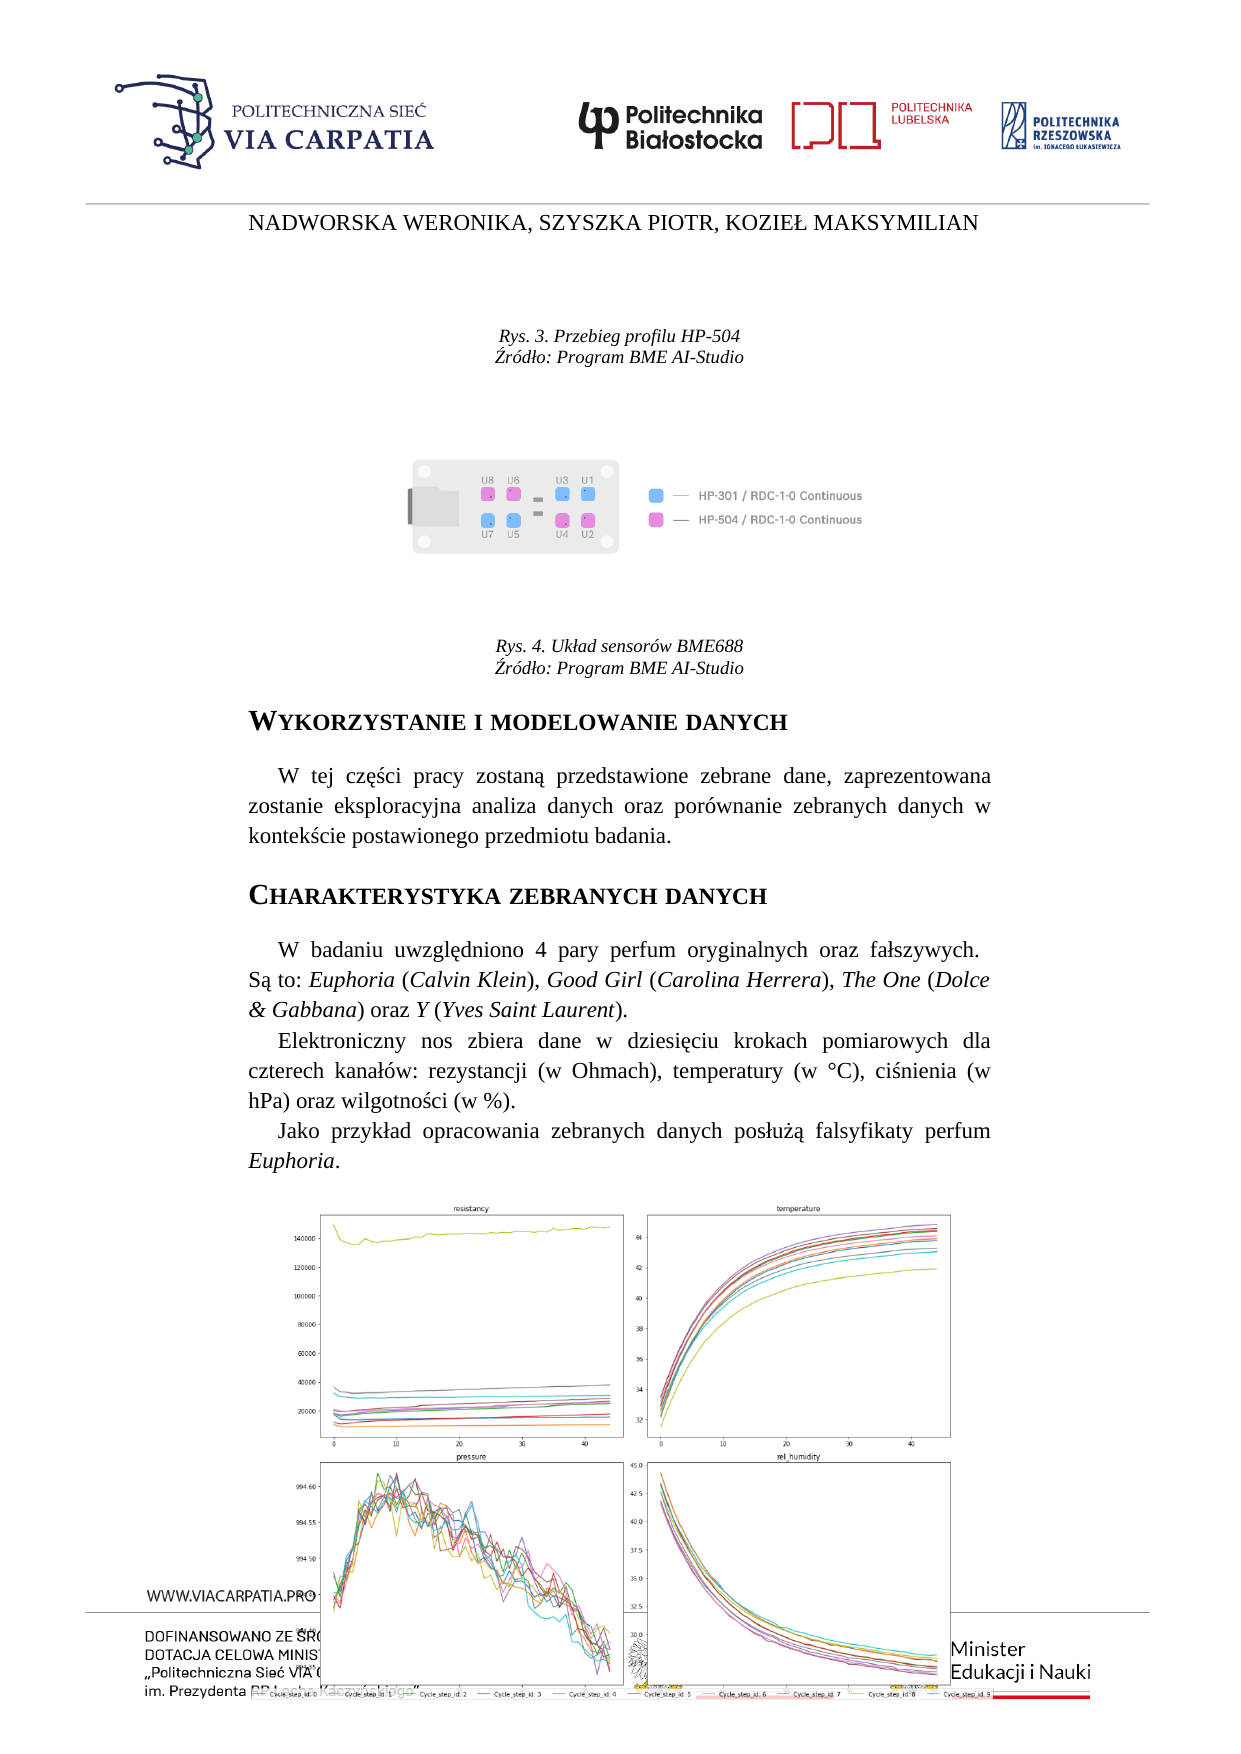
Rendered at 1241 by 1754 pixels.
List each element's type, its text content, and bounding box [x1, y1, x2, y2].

text Jako przykład opracowania zebranych danych posłużą falsyfikaty perfum Euphoria. [248, 1117, 992, 1174]
text W tej części pracy zostaną przedstawione zebrane dane, zaprezentowana zostanie eksploracyjna analiza danych oraz porównanie zebranych danych w kontekście postawionego przedmiotu badania. [248, 762, 992, 849]
text Rys. 3. Przebieg profilu HP-504 Źródło: Program BME AI-Studio [248, 325, 992, 368]
subtitle Charakterystyka zebranych danych [248, 877, 992, 911]
text W badaniu uwzględniono 4 pary perfum oryginalnych oraz fałszywych. Są to: Euphoria (Calvin Klein), Good Girl (Carolina Herrera), The One (Dolce & Gabbana) oraz Y (Yves Saint Laurent). [248, 936, 992, 1023]
text Rys. 4. Układ sensorów BME688 Źródło: Program BME AI-Studio [248, 635, 992, 678]
picture [0, 2, 1237, 1754]
subtitle Wykorzystanie i modelowanie danych [248, 703, 992, 737]
text Elektroniczny nos zbiera dane w dziesięciu krokach pomiarowych dla czterech kanałów: rezystancji (w Ohmach), temperatury (w °C), ciśnienia (w hPa) oraz wilgotności (w %). [248, 1027, 992, 1113]
